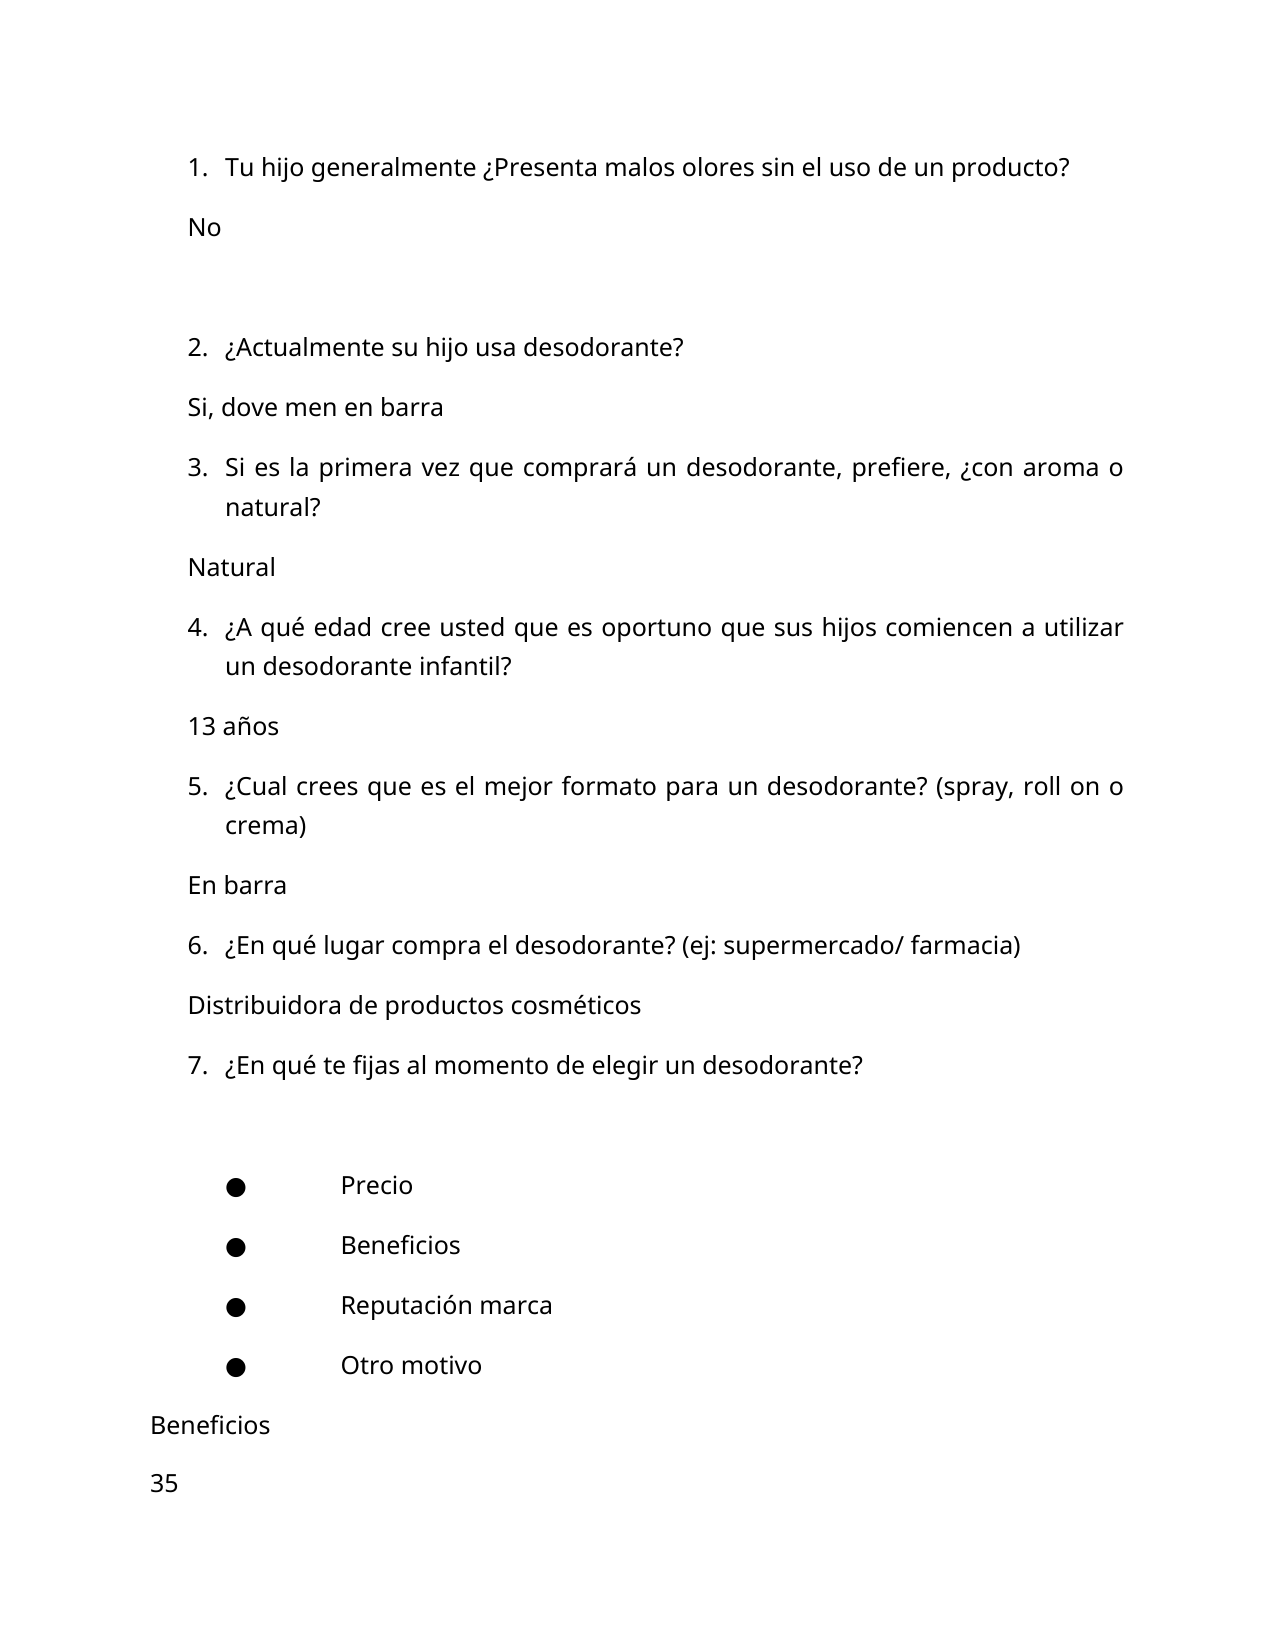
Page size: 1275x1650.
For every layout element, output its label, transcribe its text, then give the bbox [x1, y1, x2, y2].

text Beneficios [150, 1407, 1125, 1442]
text ● Otro motivo [225, 1347, 1125, 1382]
list ¿A qué edad cree usted que es oportuno que sus hijos comiencen a utilizar un desodorante infantil? [187, 609, 1125, 682]
text ● Reputación marca [225, 1287, 1125, 1322]
list Tu hijo generalmente ¿Presenta malos olores sin el uso de un producto? [187, 150, 1125, 184]
list ¿En qué te fijas al momento de elegir un desodorante? [187, 1047, 1125, 1082]
text Distribuidora de productos cosméticos [187, 987, 1125, 1022]
text En barra [187, 867, 1125, 902]
list ¿En qué lugar compra el desodorante? (ej: supermercado/ farmacia) [187, 927, 1125, 962]
text No [187, 210, 1125, 244]
text 13 años [187, 708, 1125, 742]
list ¿Cual crees que es el mejor formato para un desodorante? (spray, roll on o crema) [187, 768, 1125, 842]
text Natural [187, 549, 1125, 583]
list Si es la primera vez que comprará un desodorante, prefiere, ¿con aroma o natural? [187, 450, 1125, 523]
text ● Precio [225, 1167, 1125, 1202]
text Si, dove men en barra [187, 390, 1125, 424]
list ¿Actualmente su hijo usa desodorante? [187, 330, 1125, 364]
text ● Beneficios [225, 1227, 1125, 1262]
